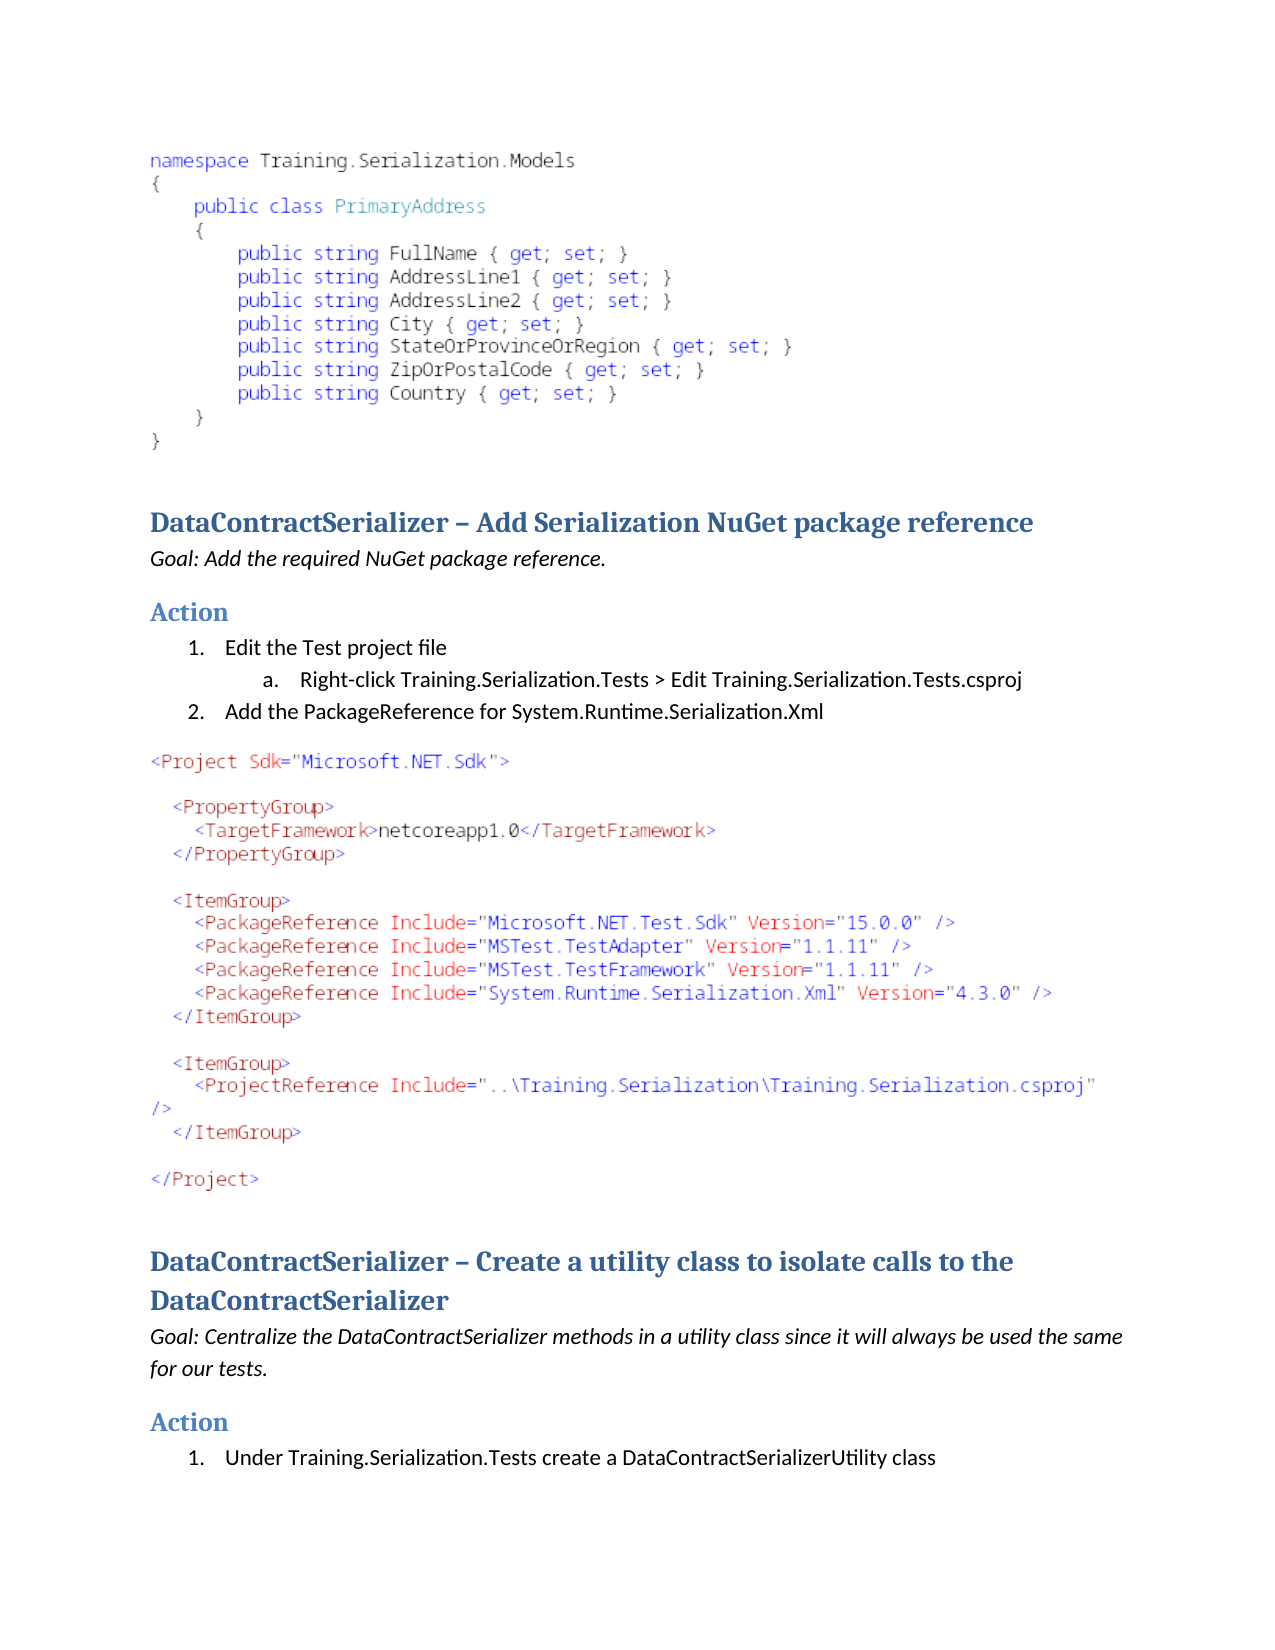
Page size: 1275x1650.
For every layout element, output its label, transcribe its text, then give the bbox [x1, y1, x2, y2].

list Add the PackageReference for System.Runtime.Serialization.Xml [187, 697, 1125, 725]
subtitle Action [150, 597, 1125, 628]
text Goal: Centralize the DataContractSerializer methods in a utility class since it will always be used the same for our tests. [150, 1322, 1125, 1382]
list Edit the Test project file [187, 633, 1125, 661]
subtitle DataContractSerializer – Add Serialization NuGet package reference [150, 506, 1125, 539]
text Goal: Add the required NuGet package reference. [150, 544, 1125, 572]
list Under Training.Serialization.Tests create a DataContractSerializerUtility class [187, 1443, 1125, 1471]
subtitle Action [150, 1407, 1125, 1439]
list Right-click Training.Serialization.Tests > Edit Training.Serialization.Tests.csproj [262, 665, 1125, 693]
subtitle DataContractSerializer – Create a utility class to isolate calls to the DataContractSerializer [150, 1245, 1125, 1317]
